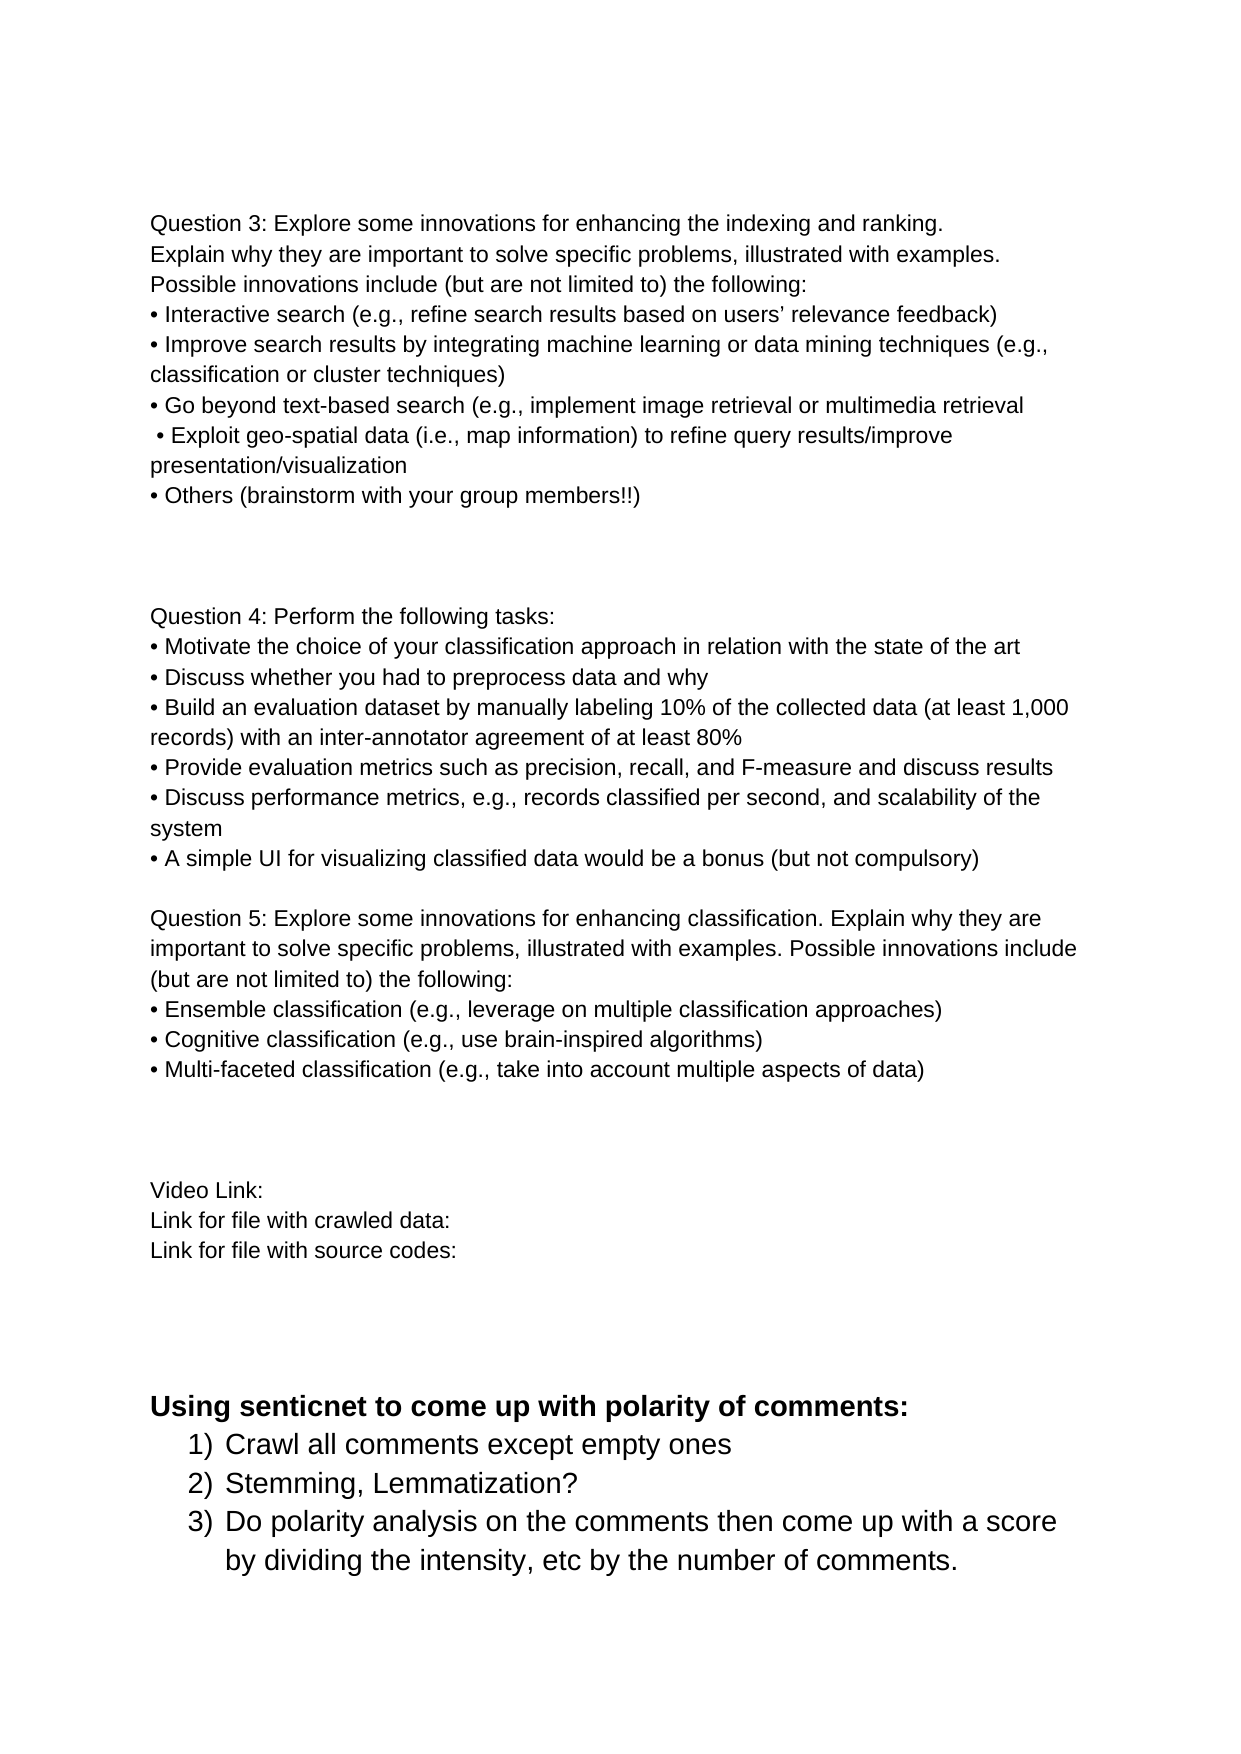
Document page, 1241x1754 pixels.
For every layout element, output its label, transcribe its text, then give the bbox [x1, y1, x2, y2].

text Question 3: Explore some innovations for enhancing the indexing and ranking. [150, 210, 1090, 237]
text Link for file with crawled data: [150, 1207, 1090, 1234]
text Video Link: [150, 1177, 1090, 1203]
text • Interactive search (e.g., refine search results based on users’ relevance feedback) [150, 301, 1090, 327]
text • A simple UI for visualizing classified data would be a bonus (but not compulsory) [150, 845, 1090, 871]
text • Discuss whether you had to preprocess data and why [150, 663, 1090, 690]
text Using senticnet to come up with polarity of comments: [150, 1388, 1090, 1422]
text • Others (brainstorm with your group members!!) [150, 482, 1090, 509]
list Stemming, Lemmatization? [187, 1466, 1090, 1499]
text • Go beyond text-based search (e.g., implement image retrieval or multimedia retrieval [150, 392, 1090, 418]
text Explain why they are important to solve specific problems, illustrated with examples. Possible innovations include (but are not limited to) the following: [150, 241, 1090, 297]
text Link for file with source codes: [150, 1237, 1090, 1264]
text Question 5: Explore some innovations for enhancing classification. Explain why they are important to solve specific problems, illustrated with examples. Possible innovations include (but are not limited to) the following: [150, 905, 1090, 992]
text • Ensemble classification (e.g., leverage on multiple classification approaches) [150, 996, 1090, 1022]
text • Exploit geo-spatial data (i.e., map information) to refine query results/improve presentation/visualization [150, 422, 1090, 478]
text Question 4: Perform the following tasks: [150, 603, 1090, 629]
text • Improve search results by integrating machine learning or data mining techniques (e.g., classification or cluster techniques) [150, 331, 1090, 388]
text • Provide evaluation metrics such as precision, recall, and F-measure and discuss results [150, 754, 1090, 781]
text • Cognitive classification (e.g., use brain-inspired algorithms) [150, 1026, 1090, 1052]
text • Motivate the choice of your classification approach in relation with the state of the art [150, 633, 1090, 660]
text • Discuss performance metrics, e.g., records classified per second, and scalability of the system [150, 784, 1090, 841]
text • Multi-faceted classification (e.g., take into account multiple aspects of data) [150, 1056, 1090, 1083]
list Do polarity analysis on the comments then come up with a score by dividing the intensity, etc by the number of comments. [187, 1504, 1090, 1576]
text • Build an evaluation dataset by manually labeling 10% of the collected data (at least 1,000 records) with an inter-annotator agreement of at least 80% [150, 694, 1090, 750]
list Crawl all comments except empty ones [187, 1427, 1090, 1461]
